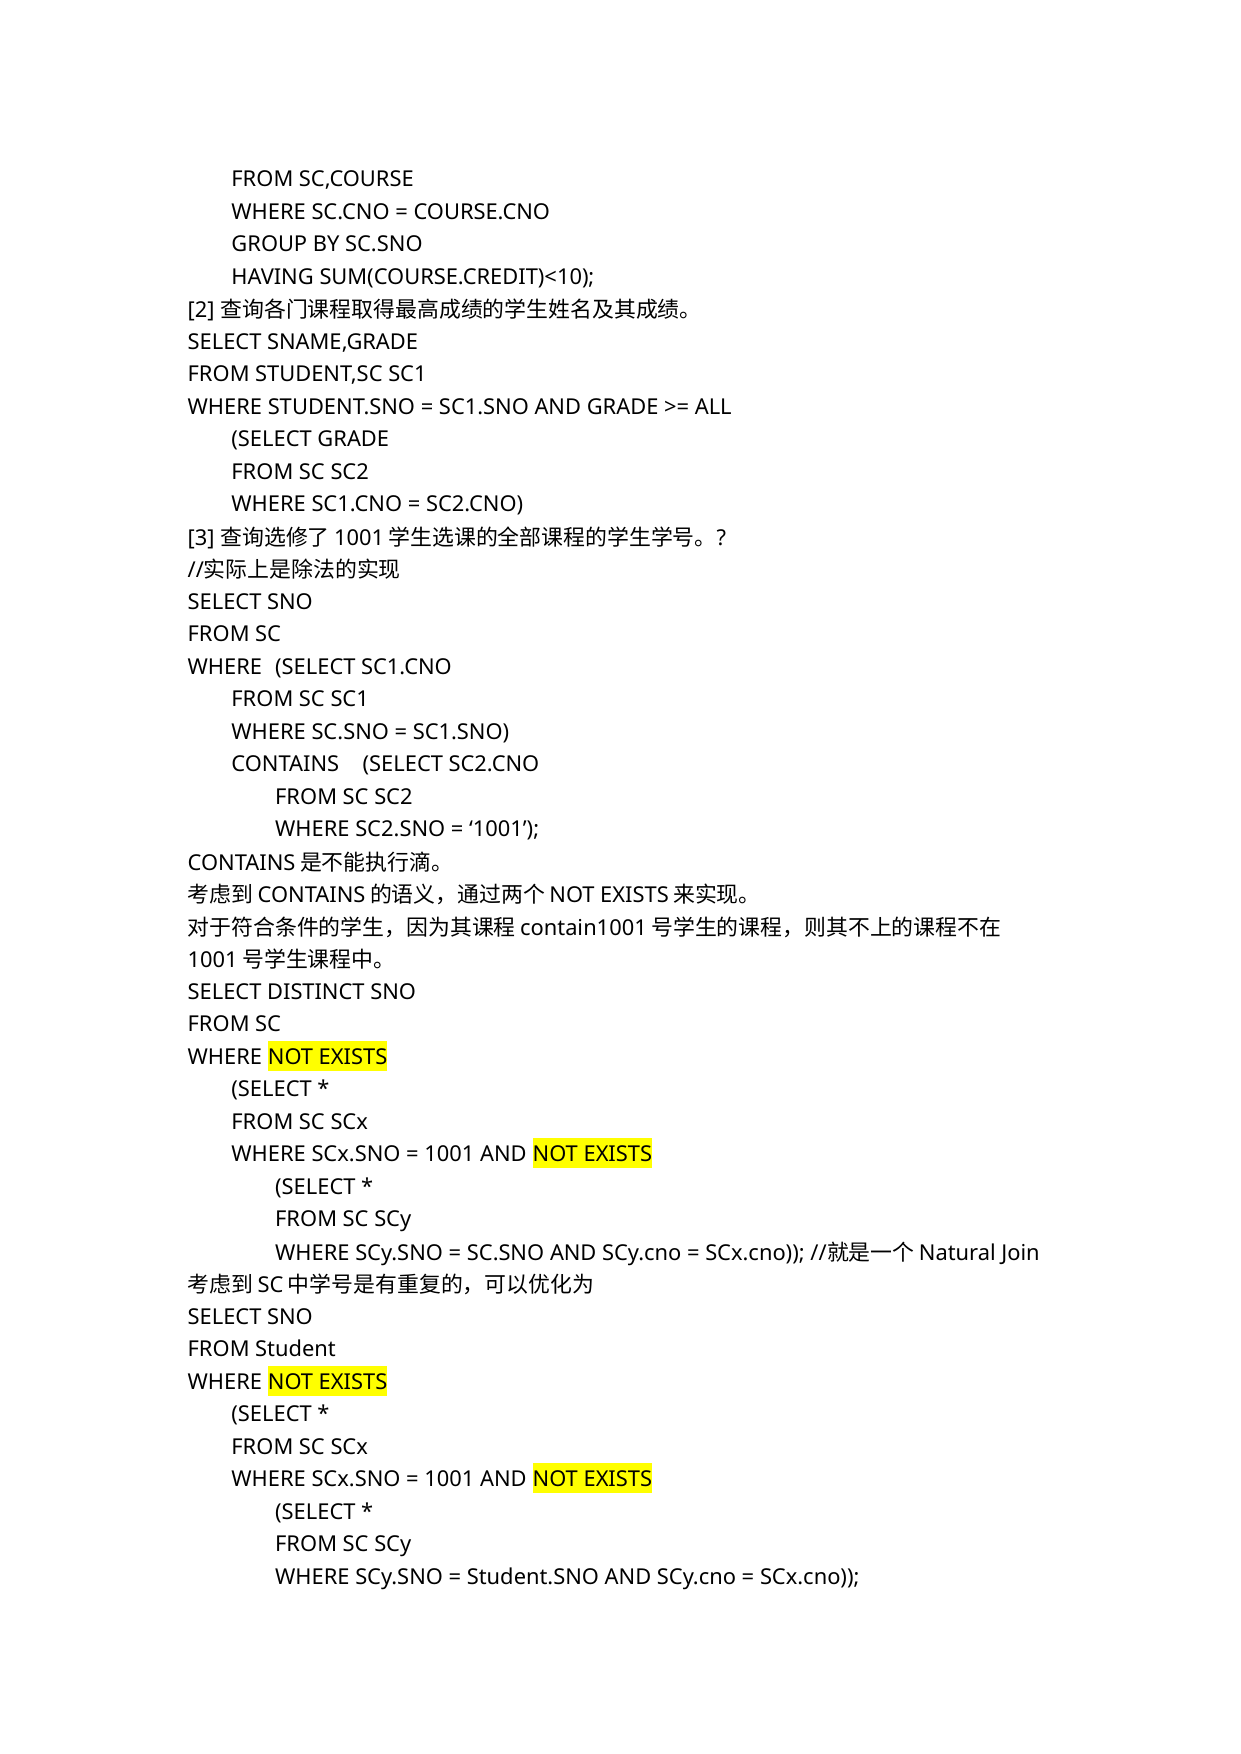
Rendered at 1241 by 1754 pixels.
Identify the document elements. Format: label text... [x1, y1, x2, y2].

text CONTAINS是不能执行滴。 [187, 844, 1053, 877]
text FROM SC SCx [187, 1104, 1053, 1137]
text WHERE SC.SNO = SC1.SNO) [187, 714, 1053, 747]
text FROM SC,COURSE [231, 162, 1053, 194]
text WHERE SC1.CNO = SC2.CNO) [187, 487, 1053, 519]
text FROM SC SC2 [187, 779, 1053, 812]
text WHERE NOT EXISTS [187, 1039, 1053, 1072]
text FROM SC [187, 617, 1053, 649]
text WHERE SCx.SNO = 1001 AND NOT EXISTS [187, 1462, 1053, 1494]
text WHERE SC.CNO = COURSE.CNO [231, 194, 1053, 227]
text SELECT SNO [187, 584, 1053, 617]
text FROM SC SCx [187, 1429, 1053, 1462]
text WHERE STUDENT.SNO = SC1.SNO AND GRADE >= ALL [187, 389, 1053, 422]
text [3] 查询选修了1001学生选课的全部课程的学生学号。? [187, 519, 1053, 552]
text WHERE (SELECT SC1.CNO [187, 649, 1053, 682]
text FROM Student [187, 1332, 1053, 1364]
text FROM SC SCy [187, 1202, 1053, 1234]
text 对于符合条件的学生，因为其课程contain1001号学生的课程，则其不上的课程不在1001号学生课程中。 [187, 909, 1053, 974]
text 考虑到SC中学号是有重复的，可以优化为 [187, 1267, 1053, 1299]
text WHERE SC2.SNO = ‘1001’); [187, 812, 1053, 844]
text FROM SC SC1 [187, 682, 1053, 714]
text FROM SC SCy [187, 1527, 1053, 1559]
text (SELECT * [187, 1494, 1053, 1527]
text HAVING SUM(COURSE.CREDIT)<10); [231, 259, 1053, 292]
text SELECT DISTINCT SNO [187, 974, 1053, 1007]
text (SELECT * [187, 1397, 1053, 1429]
text FROM STUDENT,SC SC1 [187, 357, 1053, 389]
text GROUP BY SC.SNO [231, 227, 1053, 259]
text WHERE NOT EXISTS [187, 1364, 1053, 1397]
text FROM SC SC2 [187, 454, 1053, 487]
text 考虑到CONTAINS的语义，通过两个NOT EXISTS来实现。 [187, 877, 1053, 909]
text (SELECT * [187, 1169, 1053, 1202]
text SELECT SNAME,GRADE [187, 324, 1053, 357]
text [2] 查询各门课程取得最高成绩的学生姓名及其成绩。 [187, 292, 1053, 324]
text WHERE SCy.SNO = Student.SNO AND SCy.cno = SCx.cno)); [187, 1559, 1053, 1592]
text WHERE SCy.SNO = SC.SNO AND SCy.cno = SCx.cno)); //就是一个Natural Join [187, 1234, 1053, 1267]
text (SELECT * [187, 1072, 1053, 1104]
text SELECT SNO [187, 1299, 1053, 1332]
text WHERE SCx.SNO = 1001 AND NOT EXISTS [187, 1137, 1053, 1169]
text //实际上是除法的实现 [187, 552, 1053, 584]
text (SELECT GRADE [187, 422, 1053, 454]
text FROM SC [187, 1007, 1053, 1039]
text CONTAINS (SELECT SC2.CNO [187, 747, 1053, 779]
